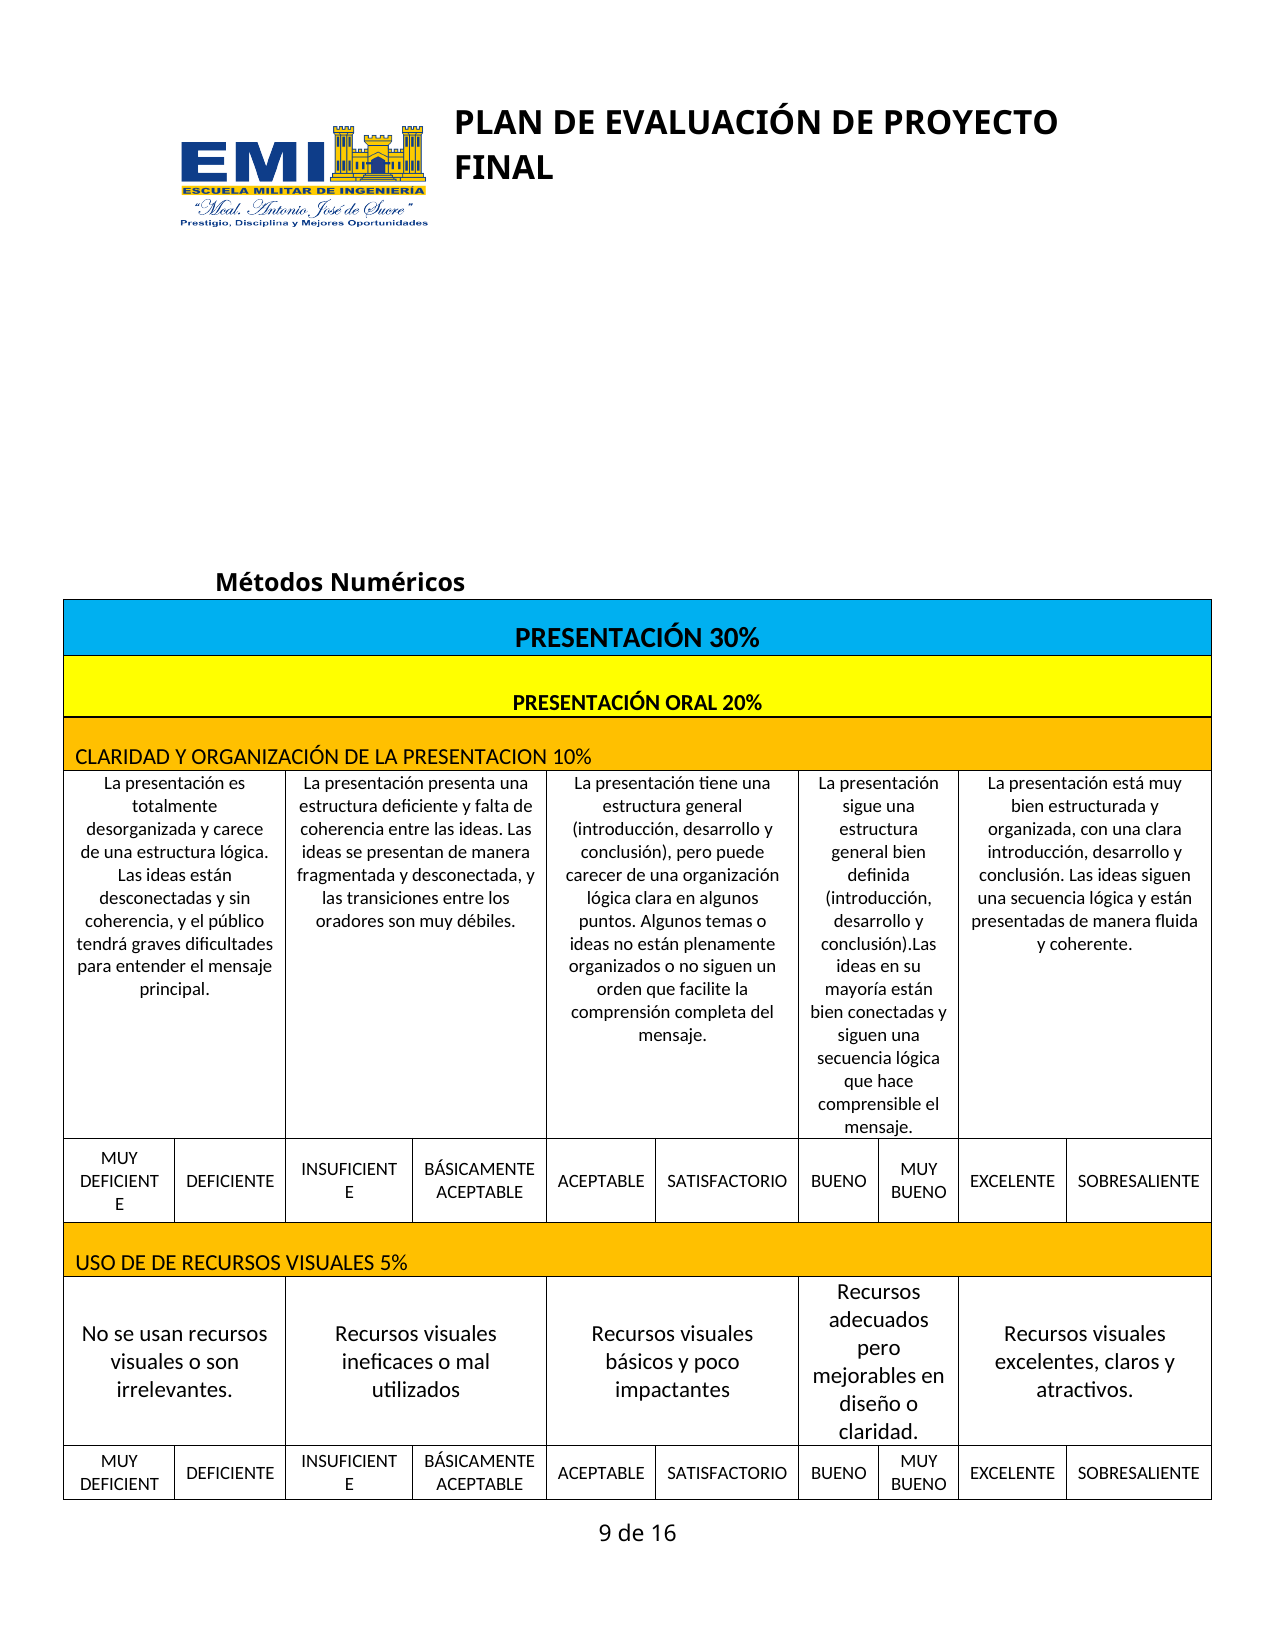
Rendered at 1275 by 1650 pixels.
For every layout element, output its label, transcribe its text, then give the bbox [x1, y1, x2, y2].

table_cell MUY DEFICIENTE [64, 1446, 174, 1499]
table_cell INSUFICIENTE [286, 1139, 412, 1222]
table_cell SATISFACTORIO [656, 1446, 798, 1499]
table_cell Recursos visuales excelentes, claros y atractivos. [959, 1277, 1211, 1445]
table_cell BUENO [799, 1446, 878, 1499]
table_cell USO DE DE RECURSOS VISUALES 5% [64, 1223, 1211, 1276]
table_cell Recursos visuales básicos y poco impactantes [547, 1277, 798, 1445]
table_cell Recursos visuales ineficaces o mal utilizados [286, 1277, 546, 1445]
table_cell BUENO [799, 1139, 878, 1222]
table_cell EXCELENTE [959, 1139, 1066, 1222]
table_cell ACEPTABLE [547, 1139, 655, 1222]
table_header PRESENTACIÓN 30% [64, 600, 1211, 655]
table_cell DEFICIENTE [175, 1446, 285, 1499]
table_cell La presentación sigue una estructura general bien definida (introducción, desarrollo y conclusión).Las ideas en su mayoría están bien conectadas y siguen una secuencia lógica que hace comprensible el mensaje. [799, 771, 958, 1138]
table_cell MUY DEFICIENTE [64, 1139, 174, 1222]
table_cell SOBRESALIENTE [1067, 1446, 1211, 1499]
table_cell La presentación tiene una estructura general (introducción, desarrollo y conclusión), pero puede carecer de una organización lógica clara en algunos puntos. Algunos temas o ideas no están plenamente organizados o no siguen un orden que facilite la comprensión completa del mensaje. [547, 771, 798, 1138]
table_cell SOBRESALIENTE [1067, 1139, 1211, 1222]
table_cell La presentación está muy bien estructurada y organizada, con una clara introducción, desarrollo y conclusión. Las ideas siguen una secuencia lógica y están presentadas de manera fluida y coherente. [959, 771, 1211, 1138]
table_cell EXCELENTE [959, 1446, 1066, 1499]
table_cell BÁSICAMENTE ACEPTABLE [413, 1446, 546, 1499]
text Métodos Numéricos [215, 565, 1098, 599]
table_cell La presentación es totalmente desorganizada y carece de una estructura lógica. Las ideas están desconectadas y sin coherencia, y el público tendrá graves dificultades para entender el mensaje principal. [64, 771, 285, 1138]
table_cell INSUFICIENTE [286, 1446, 412, 1499]
table_cell CLARIDAD Y ORGANIZACIÓN DE LA PRESENTACION 10% [64, 718, 1211, 770]
table_cell MUY BUENO [879, 1139, 958, 1222]
table_cell DEFICIENTE [175, 1139, 285, 1222]
table_cell PRESENTACIÓN ORAL 20% [64, 656, 1211, 716]
table_cell BÁSICAMENTE ACEPTABLE [413, 1139, 546, 1222]
table_cell SATISFACTORIO [656, 1139, 798, 1222]
table_cell La presentación presenta una estructura deficiente y falta de coherencia entre las ideas. Las ideas se presentan de manera fragmentada y desconectada, y las transiciones entre los oradores son muy débiles. [286, 771, 546, 1138]
picture [177, 121, 430, 231]
table_cell Recursos adecuados pero mejorables en diseño o claridad. [799, 1277, 958, 1445]
table_cell No se usan recursos visuales o son irrelevantes. [64, 1277, 285, 1445]
table_cell ACEPTABLE [547, 1446, 655, 1499]
table_cell MUY BUENO [879, 1446, 958, 1499]
